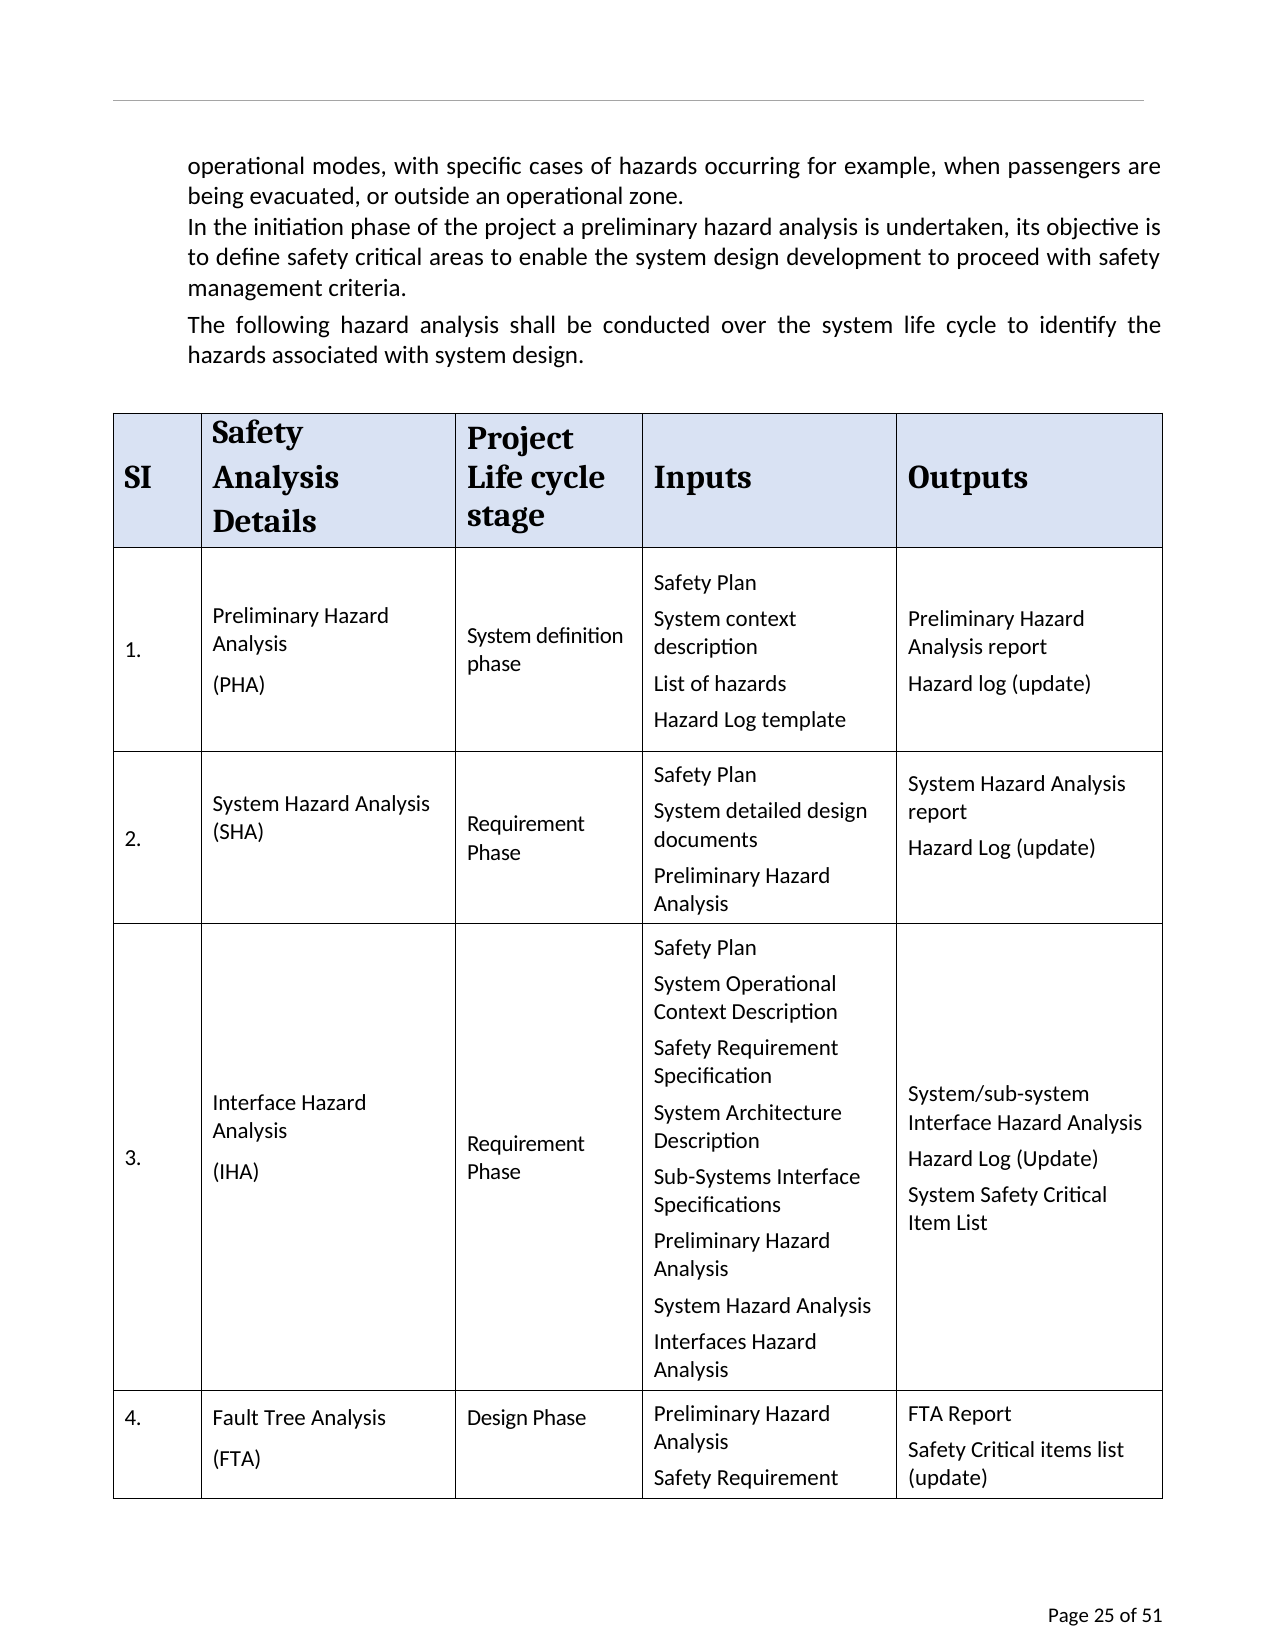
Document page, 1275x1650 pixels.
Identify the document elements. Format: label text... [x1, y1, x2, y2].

table_cell Design Phase [456, 1391, 642, 1498]
table_cell Safety Plan System detailed design documents Preliminary Hazard Analysis [643, 752, 896, 923]
table_cell Requirement Phase [456, 752, 642, 923]
table_header Project Life cycle stage [456, 414, 642, 547]
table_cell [643, 1391, 896, 1498]
table_cell Preliminary Hazard Analysis report Hazard log (update) [897, 548, 1162, 751]
table_cell 2. [114, 752, 201, 923]
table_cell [897, 1391, 1162, 1498]
table_header Inputs [643, 414, 896, 547]
table_header Outputs [897, 414, 1162, 547]
table_cell 3. [114, 924, 201, 1389]
table_header Safety Analysis Details [202, 414, 455, 547]
table_header SI [114, 414, 201, 547]
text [187, 150, 1162, 211]
table_cell Requirement Phase [456, 924, 642, 1389]
table_cell Preliminary Hazard Analysis (PHA) [202, 548, 455, 751]
table_cell System Hazard Analysis (SHA) [202, 752, 455, 923]
table_cell System/sub-system Interface Hazard Analysis Hazard Log (Update) System Safety Critical Item List [897, 924, 1162, 1389]
table_cell Safety Plan System context description List of hazards Hazard Log template [643, 548, 896, 751]
table_cell 4. [114, 1391, 201, 1498]
table_cell System definition phase [456, 548, 642, 751]
table_cell Fault Tree Analysis (FTA) [202, 1391, 455, 1498]
table_cell System Hazard Analysis report Hazard Log (update) [897, 752, 1162, 923]
text In the initiation phase of the project a preliminary hazard analysis is undertaken, its objective is to define safety critical areas to enable the system design development to proceed with safety management criteria. [187, 211, 1162, 303]
table_cell Safety Plan System Operational Context Description Safety Requirement Specification System Architecture Description Sub-Systems Interface Specifications Preliminary Hazard Analysis System Hazard Analysis Interfaces Hazard Analysis [643, 924, 896, 1389]
table_cell Interface Hazard Analysis (IHA) [202, 924, 455, 1389]
table_cell 1. [114, 548, 201, 751]
text The following hazard analysis shall be conducted over the system life cycle to identify the hazards associated with system design. [187, 309, 1162, 370]
